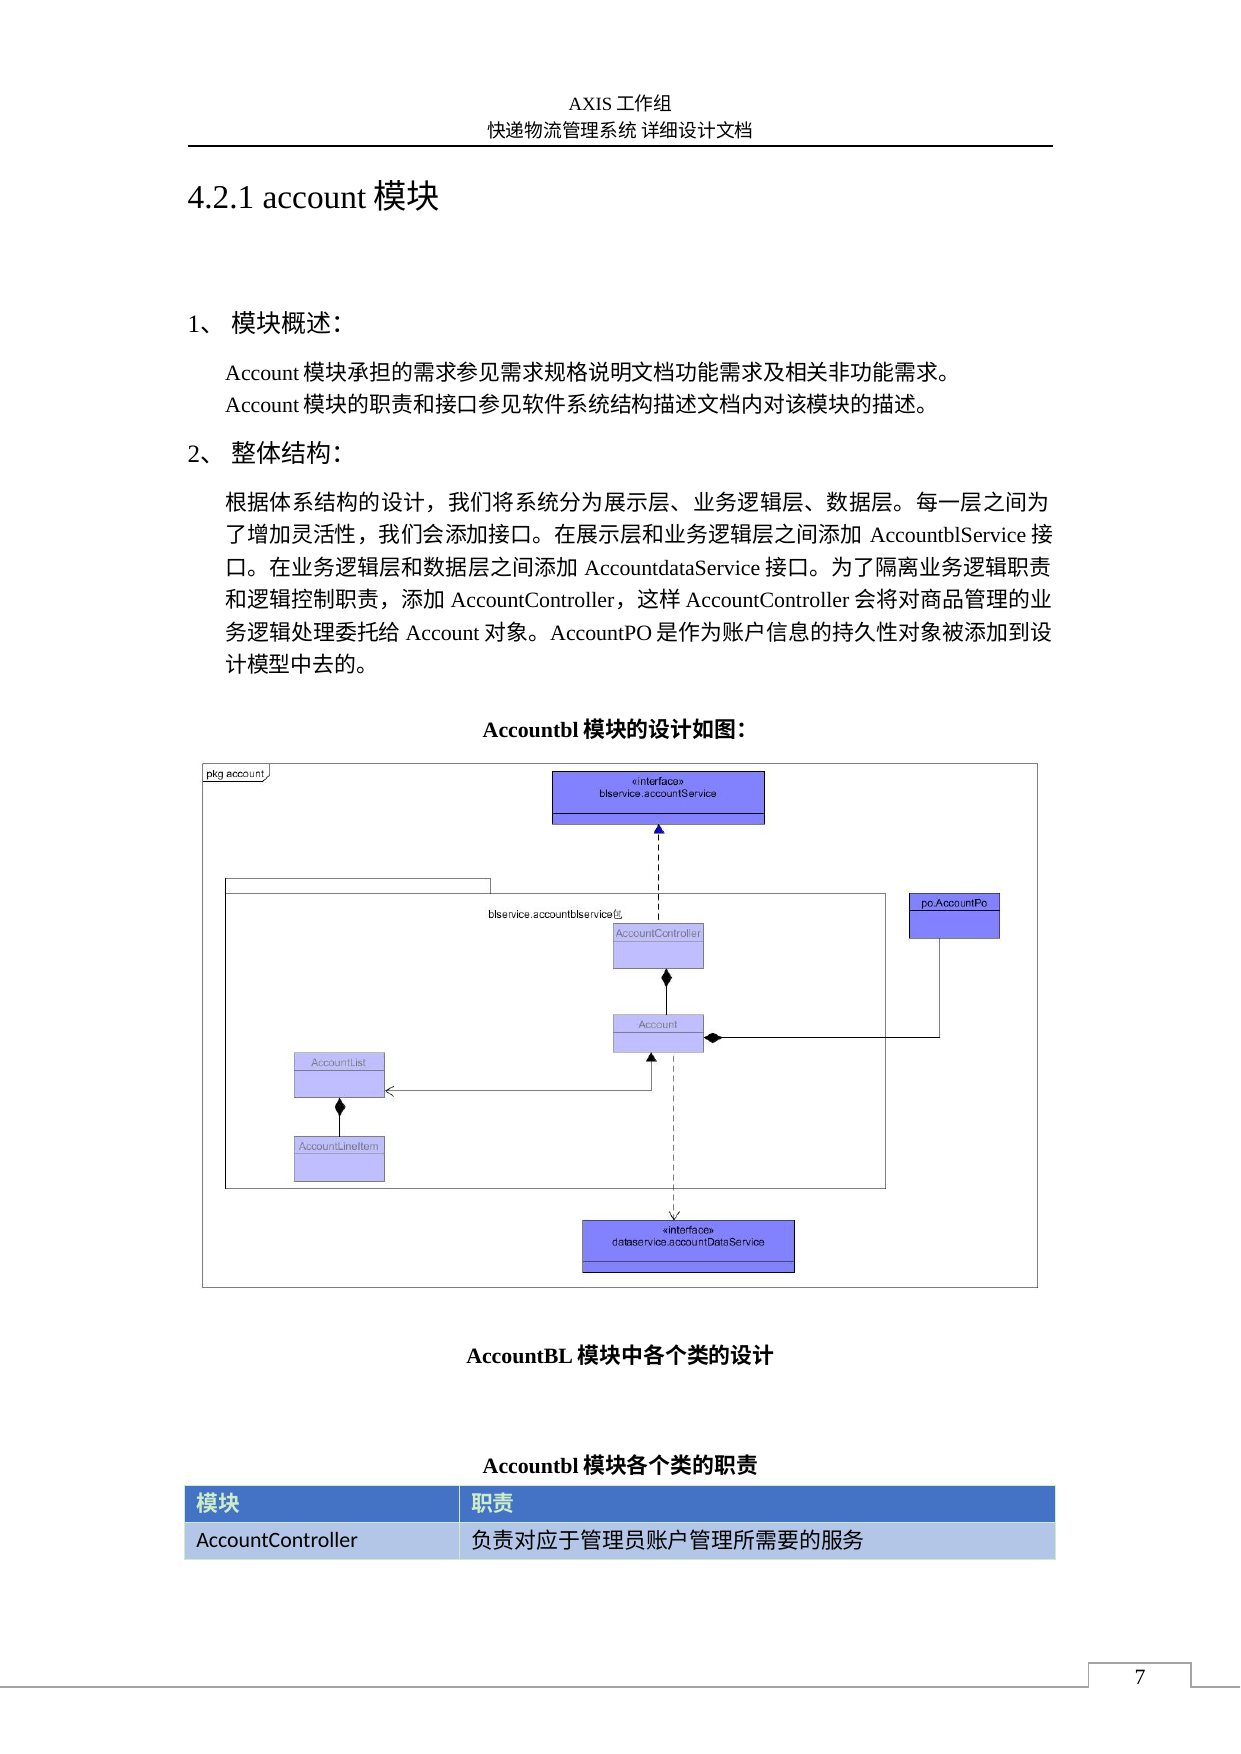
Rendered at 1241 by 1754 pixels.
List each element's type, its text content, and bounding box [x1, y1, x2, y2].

list Account模块承担的需求参见需求规格说明文档功能需求及相关非功能需求。 [225, 354, 1053, 387]
list 整体结构： [187, 419, 1053, 484]
table_cell 负责对应于管理员账户管理所需要的服务 [460, 1523, 1055, 1559]
table_header 职责 [460, 1486, 1055, 1522]
table_cell AccountController [185, 1523, 459, 1559]
picture [187, 748, 1053, 1303]
table_header 模块 [185, 1486, 459, 1522]
text Accountbl模块各个类的职责 [187, 1447, 1053, 1480]
list 根据体系结构的设计，我们将系统分为展示层、业务逻辑层、数据层。每一层之间为了增加灵活性，我们会添加接口。在展示层和业务逻辑层之间添加AccountblService接口。在业务逻辑层和数据层之间添加AccountdataService接口。为了隔离业务逻辑职责和逻辑控制职责，添加AccountController，这样AccountController会将对商品管理的业务逻辑处理委托给Account对象。AccountPO是作为账户信息的持久性对象被添加到设计模型中去的。 [225, 484, 1053, 679]
text Accountbl模块的设计如图： [187, 712, 1053, 744]
list 模块概述： [187, 289, 1053, 354]
list Account模块的职责和接口参见软件系统结构描述文档内对该模块的描述。 [225, 387, 1053, 419]
text AccountBL模块中各个类的设计 [187, 1338, 1053, 1370]
subtitle account模块 [187, 162, 1053, 227]
